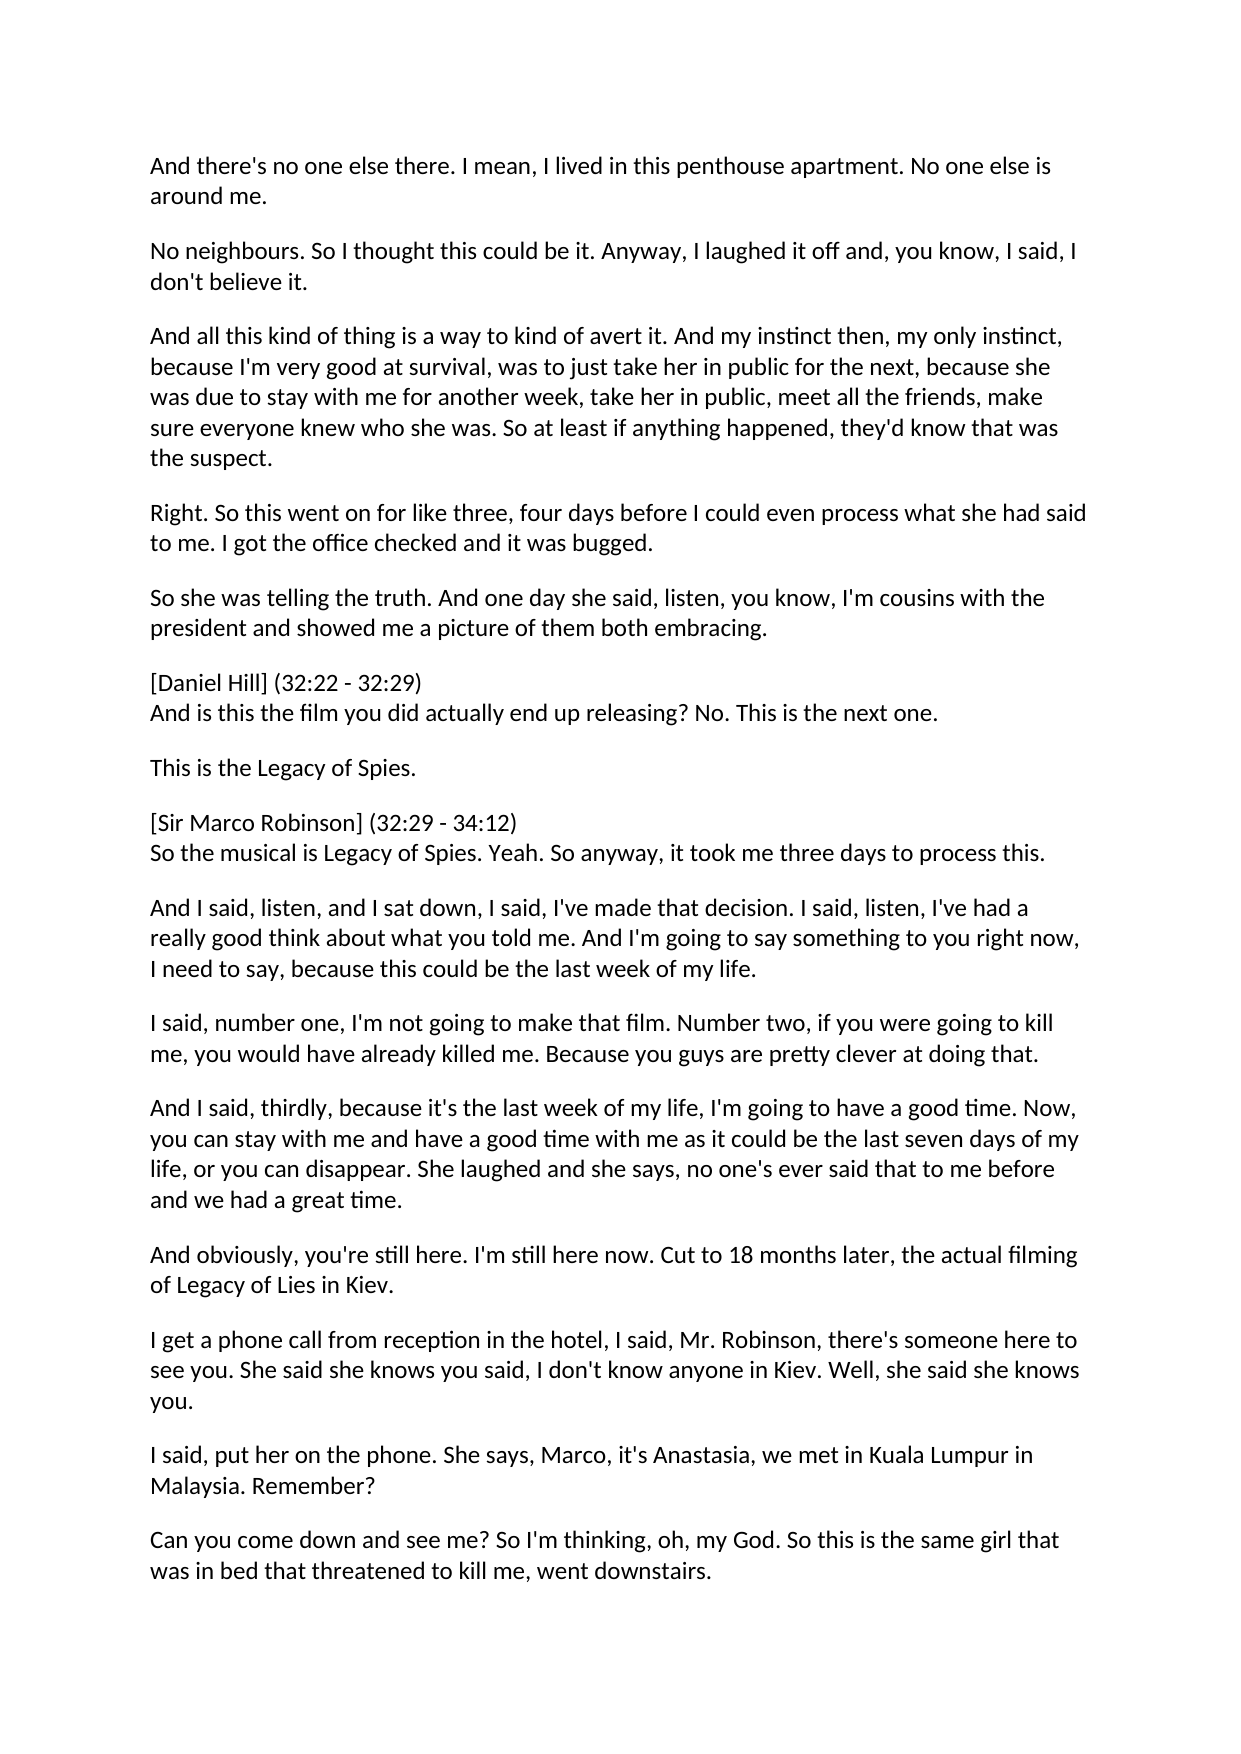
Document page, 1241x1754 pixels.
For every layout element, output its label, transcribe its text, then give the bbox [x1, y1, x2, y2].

text And obviously, you're still here. I'm still here now. Cut to 18 months later, the actual filming of Legacy of Lies in Kiev. [150, 1239, 1090, 1300]
text I get a phone call from reception in the hotel, I said, Mr. Robinson, there's someone here to see you. She said she knows you said, I don't know anyone in Kiev. Well, she said she knows you. [150, 1324, 1090, 1415]
text [Sir Marco Robinson] (32:29 - 34:12) [150, 807, 1090, 837]
text And I said, listen, and I sat down, I said, I've made that decision. I said, listen, I've had a really good think about what you told me. And I'm going to say something to you right now, I need to say, because this could be the last week of my life. [150, 892, 1090, 983]
text And there's no one else there. I mean, I lived in this penthouse apartment. No one else is around me. [150, 150, 1090, 211]
text This is the Legacy of Spies. [150, 752, 1090, 783]
text [Daniel Hill] (32:22 - 32:29) [150, 667, 1090, 698]
text No neighbours. So I thought this could be it. Anyway, I laughed it off and, you know, I said, I don't believe it. [150, 235, 1090, 296]
text Can you come down and see me? So I'm thinking, oh, my God. So this is the same girl that was in bed that threatened to kill me, went downstairs. [150, 1524, 1090, 1586]
text Right. So this went on for like three, four days before I could even process what she had said to me. I got the office checked and it was bugged. [150, 497, 1090, 558]
text And I said, thirdly, because it's the last week of my life, I'm going to have a good time. Now, you can stay with me and have a good time with me as it could be the last seven days of my life, or you can disappear. She laughed and she says, no one's ever said that to me before and we had a great time. [150, 1093, 1090, 1215]
text So she was telling the truth. And one day she said, listen, you know, I'm cousins with the president and showed me a picture of them both embracing. [150, 582, 1090, 643]
text So the musical is Legacy of Spies. Yeah. So anyway, it took me three days to process this. [150, 837, 1090, 868]
text I said, put her on the phone. She says, Marco, it's Anastasia, we met in Kuala Lumpur in Malaysia. Remember? [150, 1439, 1090, 1501]
text And all this kind of thing is a way to kind of avert it. And my instinct then, my only instinct, because I'm very good at survival, was to just take her in public for the next, because she was due to stay with me for another week, take her in public, meet all the friends, make sure everyone knew who she was. So at least if anything happened, they'd know that was the suspect. [150, 320, 1090, 473]
text And is this the film you did actually end up releasing? No. This is the next one. [150, 698, 1090, 728]
text I said, number one, I'm not going to make that film. Number two, if you were going to kill me, you would have already killed me. Because you guys are pretty clever at doing that. [150, 1007, 1090, 1068]
